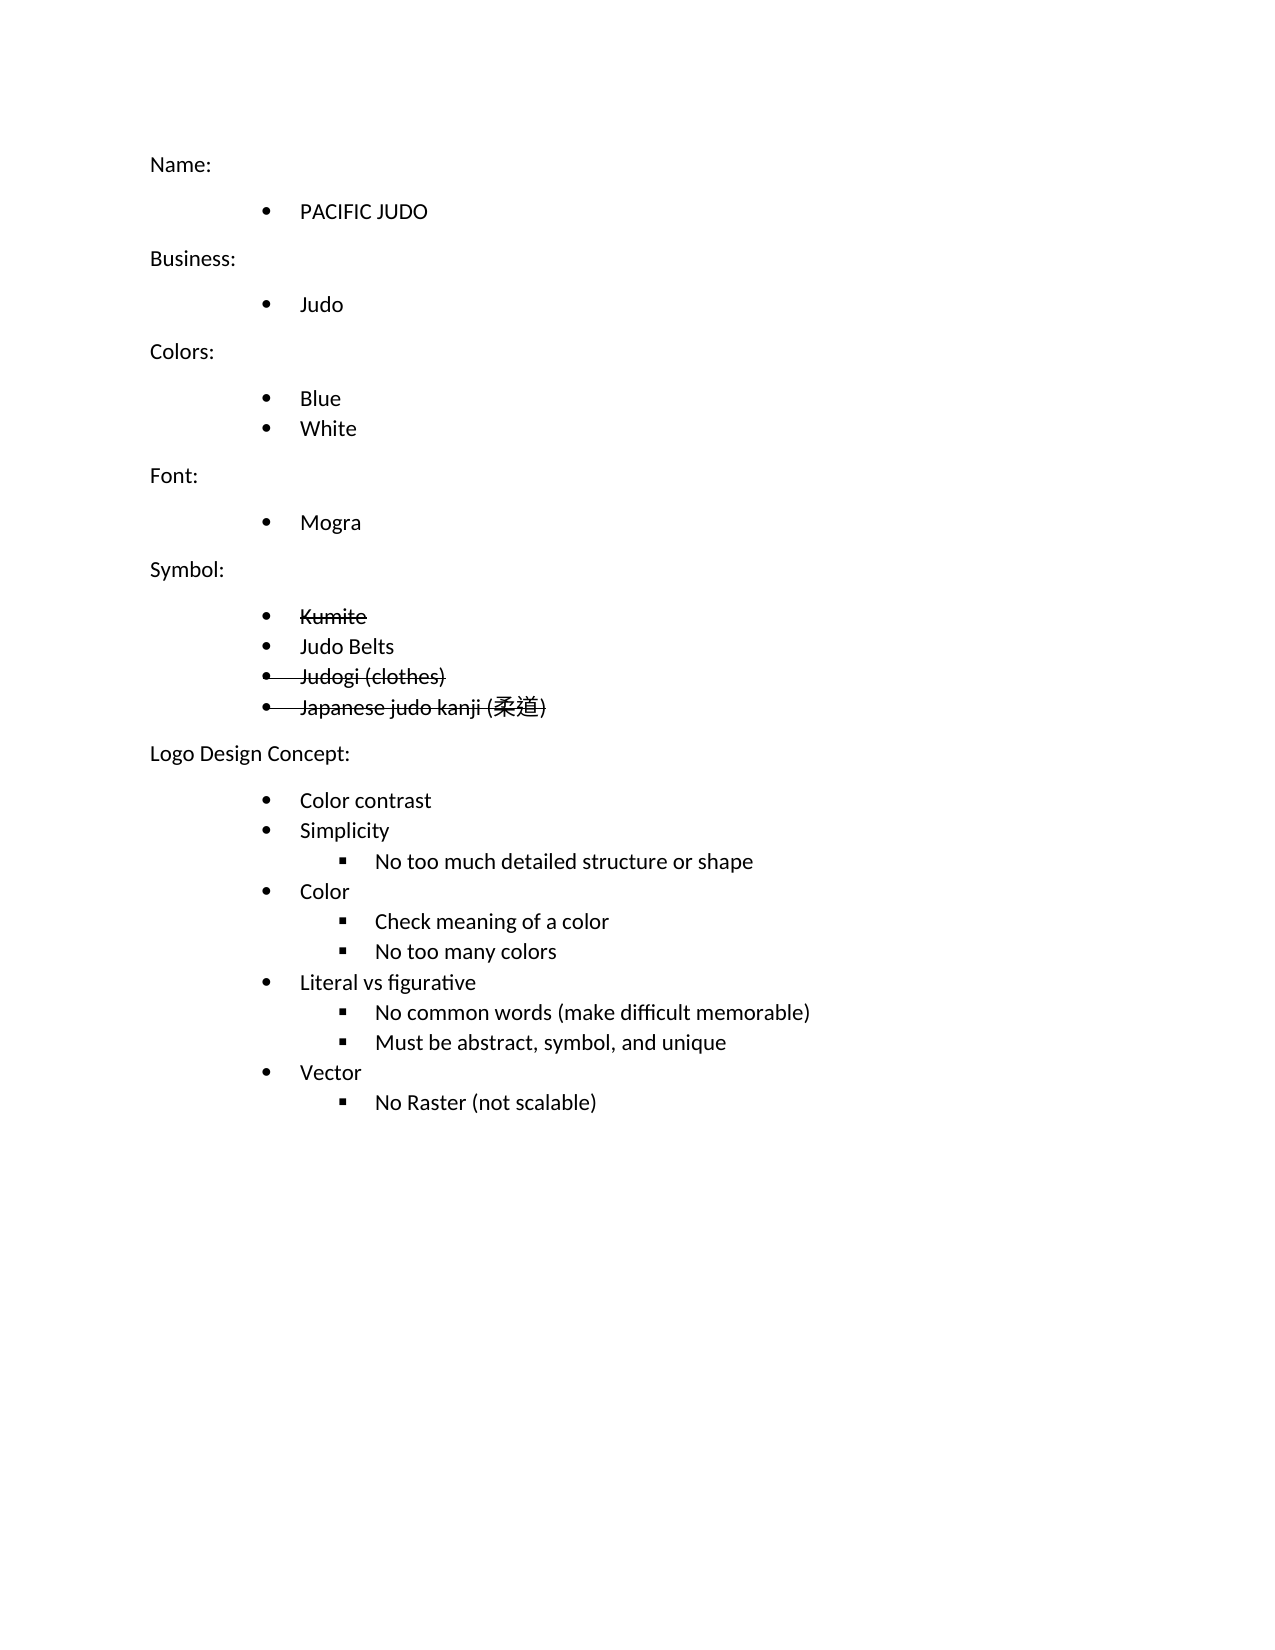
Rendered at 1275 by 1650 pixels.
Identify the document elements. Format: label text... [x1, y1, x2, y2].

list No too many colors [337, 937, 1125, 966]
text Symbol: [150, 555, 1125, 583]
text Business: [150, 244, 1125, 272]
text Font: [150, 461, 1125, 489]
list Kumite [262, 602, 1125, 630]
text Logo Design Concept: [150, 739, 1125, 768]
text Name: [150, 150, 1125, 178]
list Vector [262, 1058, 1125, 1086]
list Literal vs figurative [262, 968, 1125, 996]
list Color contrast [262, 786, 1125, 814]
list Judo [262, 291, 1125, 319]
list Judo Belts [262, 632, 1125, 660]
list Japanese judo kanji (柔道) [262, 693, 1125, 721]
list No common words (make difficult memorable) [337, 998, 1125, 1026]
list No too much detailed structure or shape [337, 847, 1125, 875]
list No Raster (not scalable) [337, 1088, 1125, 1117]
list Mogra [262, 508, 1125, 536]
list Check meaning of a color [337, 907, 1125, 935]
list Color [262, 877, 1125, 905]
list Must be abstract, symbol, and unique [337, 1028, 1125, 1056]
list Judogi (clothes) [262, 662, 1125, 691]
list Simplicity [262, 817, 1125, 845]
list PACIFIC JUDO [262, 197, 1125, 225]
list Blue [262, 384, 1125, 412]
list White [262, 414, 1125, 443]
text Colors: [150, 337, 1125, 366]
